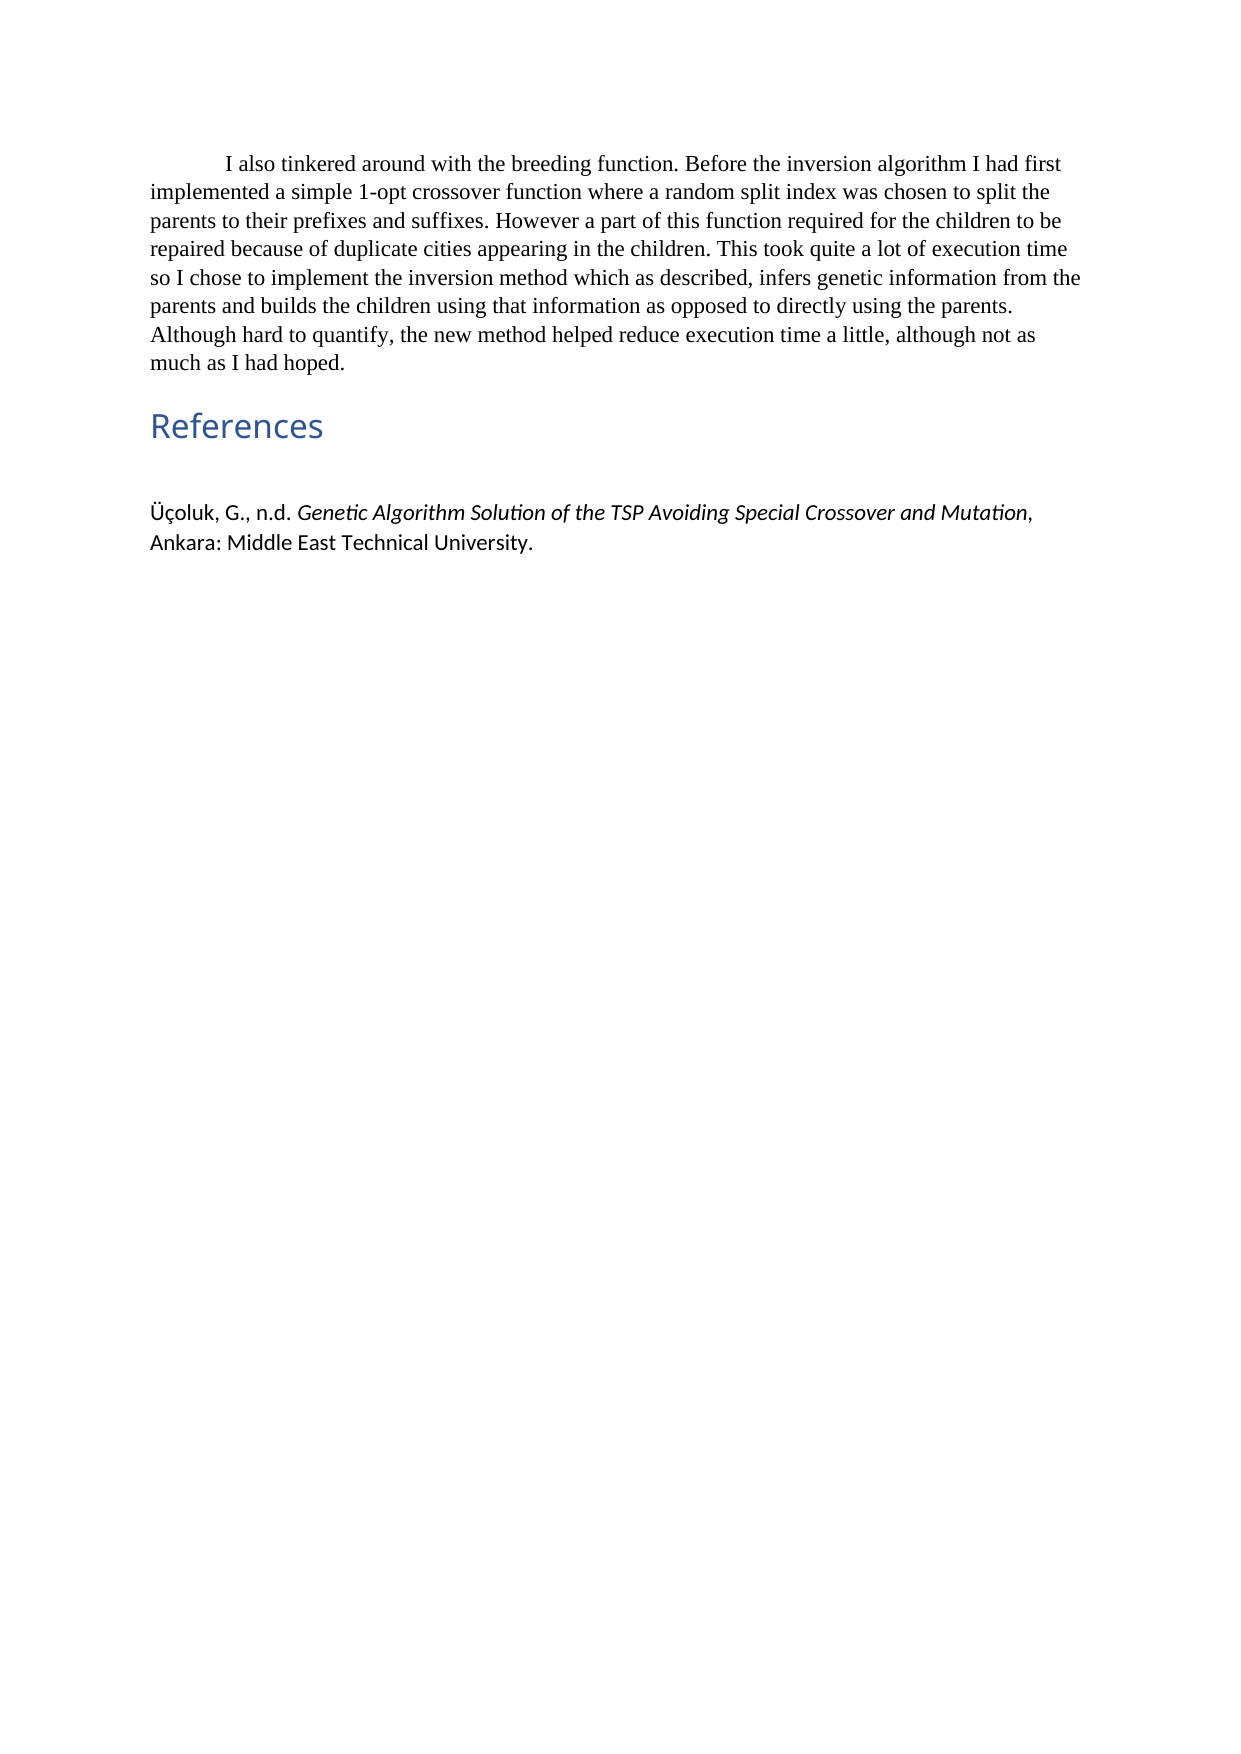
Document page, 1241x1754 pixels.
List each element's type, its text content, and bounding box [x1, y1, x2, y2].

subtitle References [150, 402, 1090, 448]
text Üçoluk, G., n.d. Genetic Algorithm Solution of the TSP Avoiding Special Crossover and Mutation, Ankara: Middle East Technical University. [150, 498, 1090, 557]
text I also tinkered around with the breeding function. Before the inversion algorithm I had first implemented a simple 1-opt crossover function where a random split index was chosen to split the parents to their prefixes and suffixes. However a part of this function required for the children to be repaired because of duplicate cities appearing in the children. This took quite a lot of execution time so I chose to implement the inversion method which as described, infers genetic information from the parents and builds the children using that information as opposed to directly using the parents. Although hard to quantify, the new method helped reduce execution time a little, although not as much as I had hoped. [150, 150, 1090, 375]
